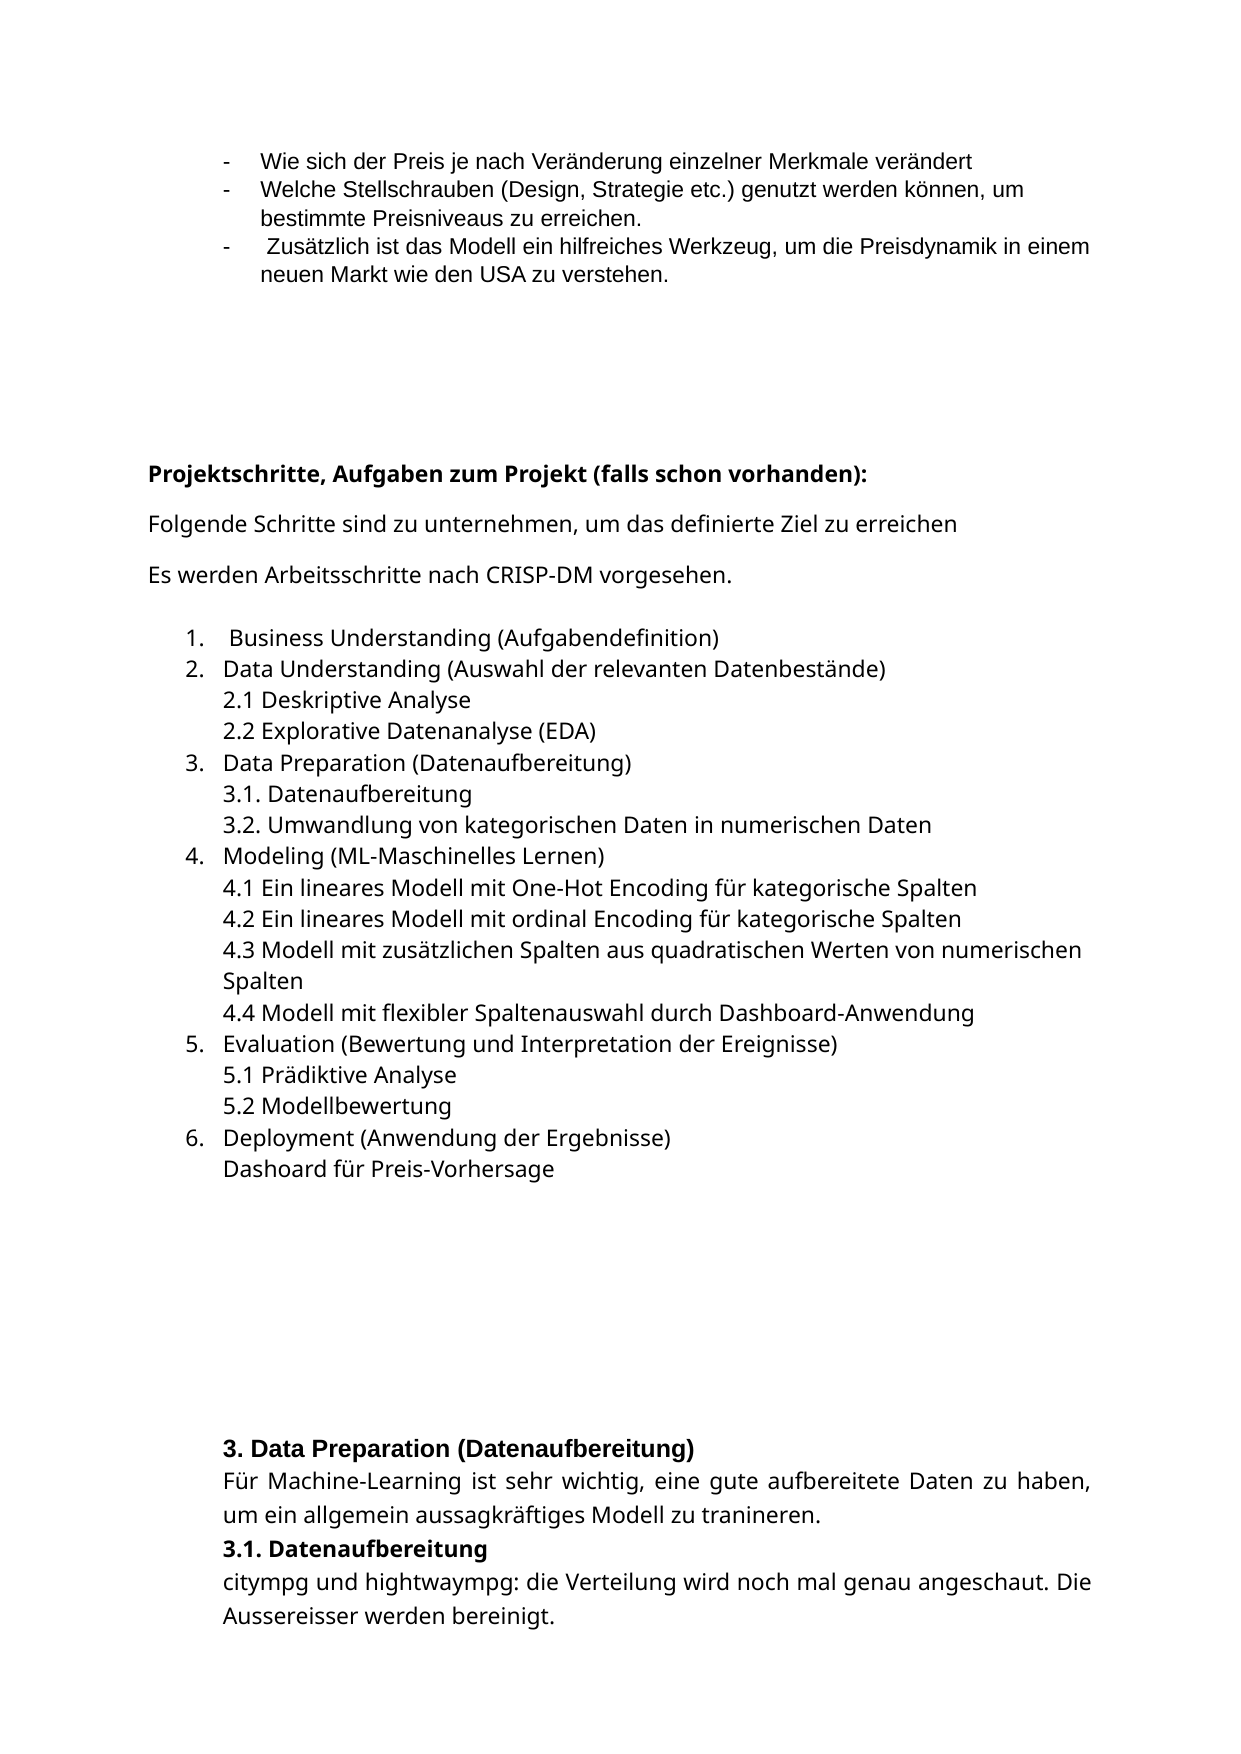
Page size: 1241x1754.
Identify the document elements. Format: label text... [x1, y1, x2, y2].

list 3.1. Datenaufbereitung [223, 778, 1093, 809]
list Zusätzlich ist das Modell ein hilfreiches Werkzeug, um die Preisdynamik in einem neuen Markt wie den USA zu verstehen. [223, 233, 1093, 288]
list 3.1. Datenaufbereitung [223, 1532, 1093, 1564]
list 2.1 Deskriptive Analyse [223, 684, 1093, 715]
list Dashoard für Preis-Vorhersage [223, 1153, 1093, 1184]
list Data Understanding (Auswahl der relevanten Datenbestände) [185, 653, 1093, 684]
list Modeling (ML-Maschinelles Lernen) [185, 840, 1093, 871]
list Evaluation (Bewertung und Interpretation der Ereignisse) [185, 1028, 1093, 1059]
text Folgende Schritte sind zu unternehmen, um das definierte Ziel zu erreichen [148, 508, 1093, 539]
list 2.2 Explorative Datenanalyse (EDA) [223, 715, 1093, 746]
list 3.2. Umwandlung von kategorischen Daten in numerischen Daten [223, 809, 1093, 840]
list Für Machine-Learning ist sehr wichtig, eine gute aufbereitete Daten zu haben, um ein allgemein aussagkräftiges Modell zu tranineren. [223, 1465, 1093, 1530]
list Data Preparation (Datenaufbereitung) [185, 746, 1093, 778]
list 4.1 Ein lineares Modell mit One-Hot Encoding für kategorische Spalten [223, 871, 1093, 903]
text Es werden Arbeitsschritte nach CRISP-DM vorgesehen. [148, 558, 1093, 590]
list citympg und hightwaympg: die Verteilung wird noch mal genau angeschaut. Die Aussereisser werden bereinigt. [223, 1566, 1093, 1631]
list 4.3 Modell mit zusätzlichen Spalten aus quadratischen Werten von numerischen Spalten [223, 934, 1093, 996]
list Deployment (Anwendung der Ergebnisse) [185, 1121, 1093, 1153]
list Business Understanding (Aufgabendefinition) [185, 621, 1093, 653]
list 4.4 Modell mit flexibler Spaltenauswahl durch Dashboard-Anwendung [223, 996, 1093, 1028]
list Wie sich der Preis je nach Veränderung einzelner Merkmale verändert [223, 148, 1093, 174]
list Welche Stellschrauben (Design, Strategie etc.) genutzt werden können, um bestimmte Preisniveaus zu erreichen. [223, 176, 1093, 231]
text Projektschritte, Aufgaben zum Projekt (falls schon vorhanden): [148, 458, 1093, 489]
list 5.2 Modellbewertung [223, 1090, 1093, 1121]
list 5.1 Prädiktive Analyse [223, 1059, 1093, 1090]
list 3. Data Preparation (Datenaufbereitung) [223, 1434, 1093, 1463]
list 4.2 Ein lineares Modell mit ordinal Encoding für kategorische Spalten [223, 903, 1093, 934]
